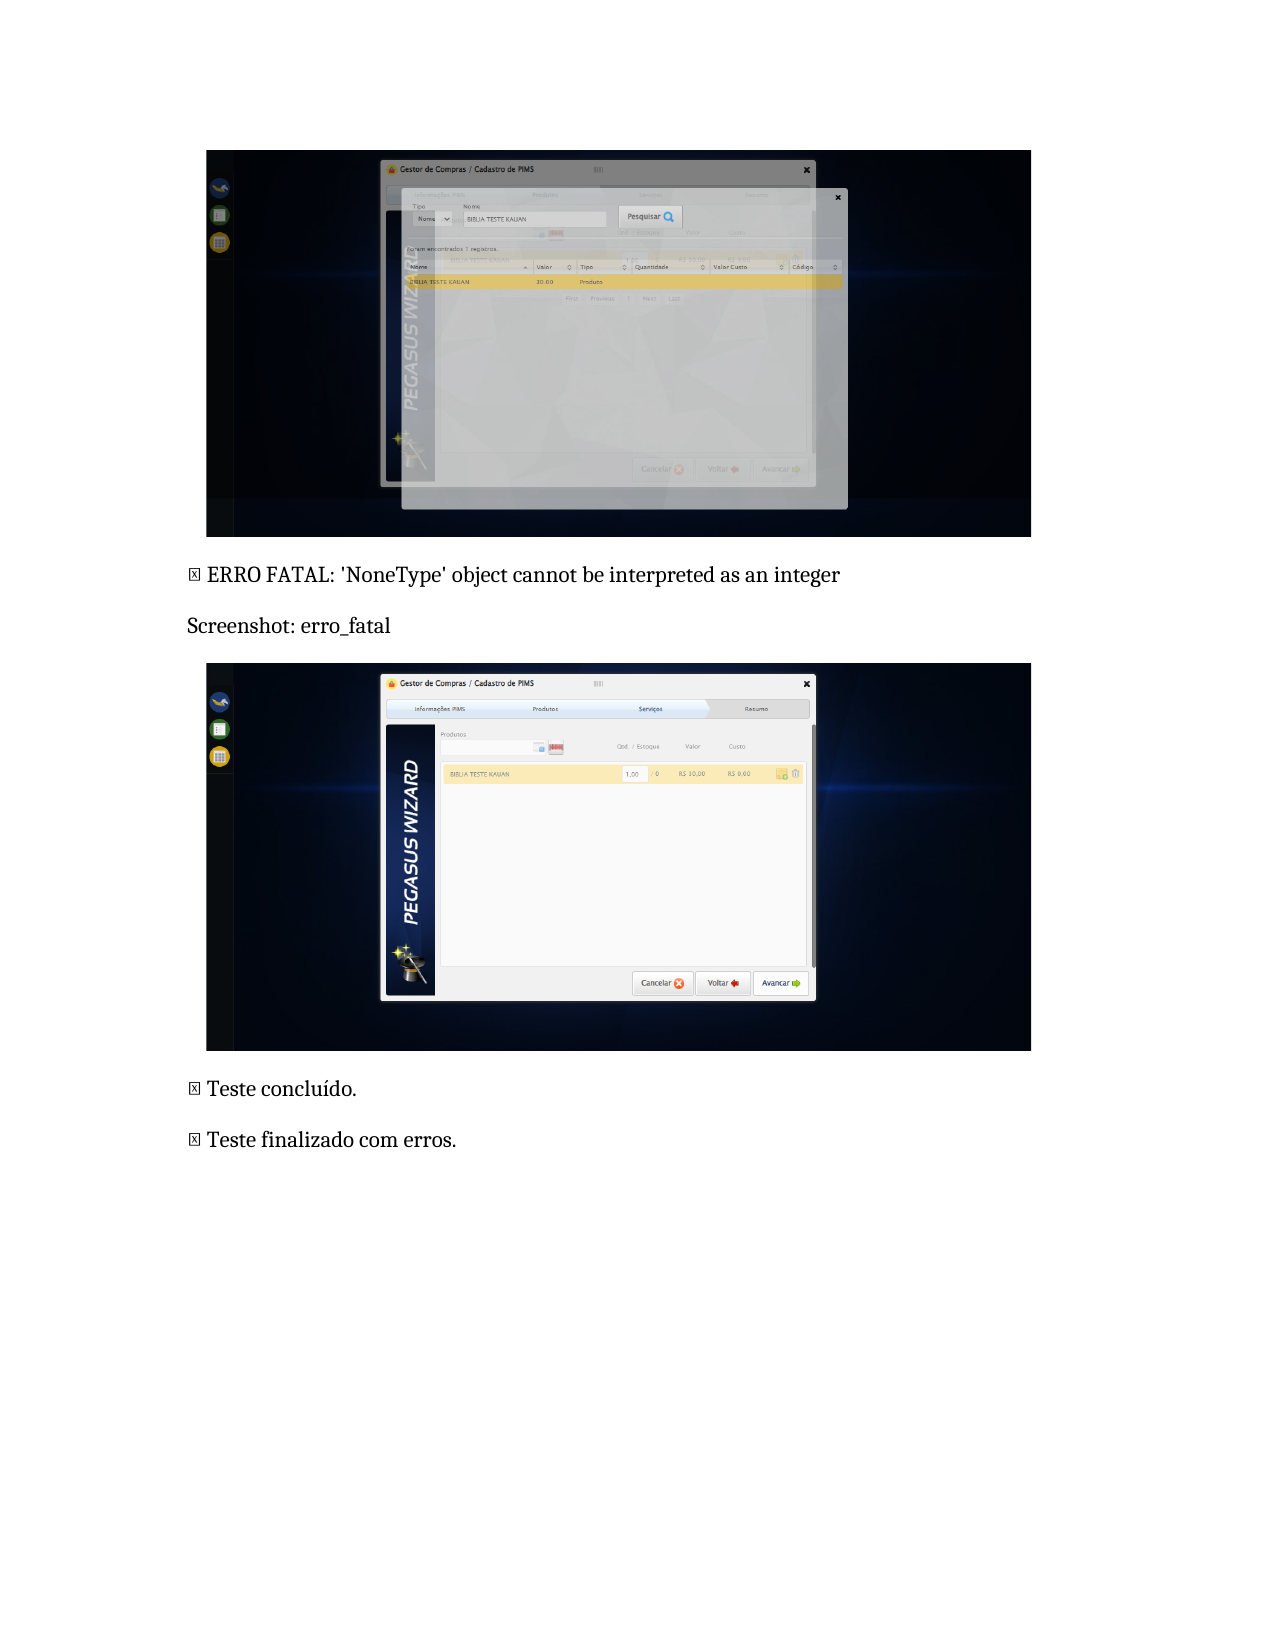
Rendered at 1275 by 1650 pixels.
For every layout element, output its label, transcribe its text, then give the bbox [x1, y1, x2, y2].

text ❌ ERRO FATAL: 'NoneType' object cannot be interpreted as an integer [187, 562, 1087, 588]
text Screenshot: erro_fatal [187, 613, 1087, 639]
picture [206, 150, 1032, 537]
picture [206, 663, 1032, 1051]
text ❌ Teste finalizado com erros. [187, 1127, 1087, 1153]
text ✅ Teste concluído. [187, 1076, 1087, 1102]
